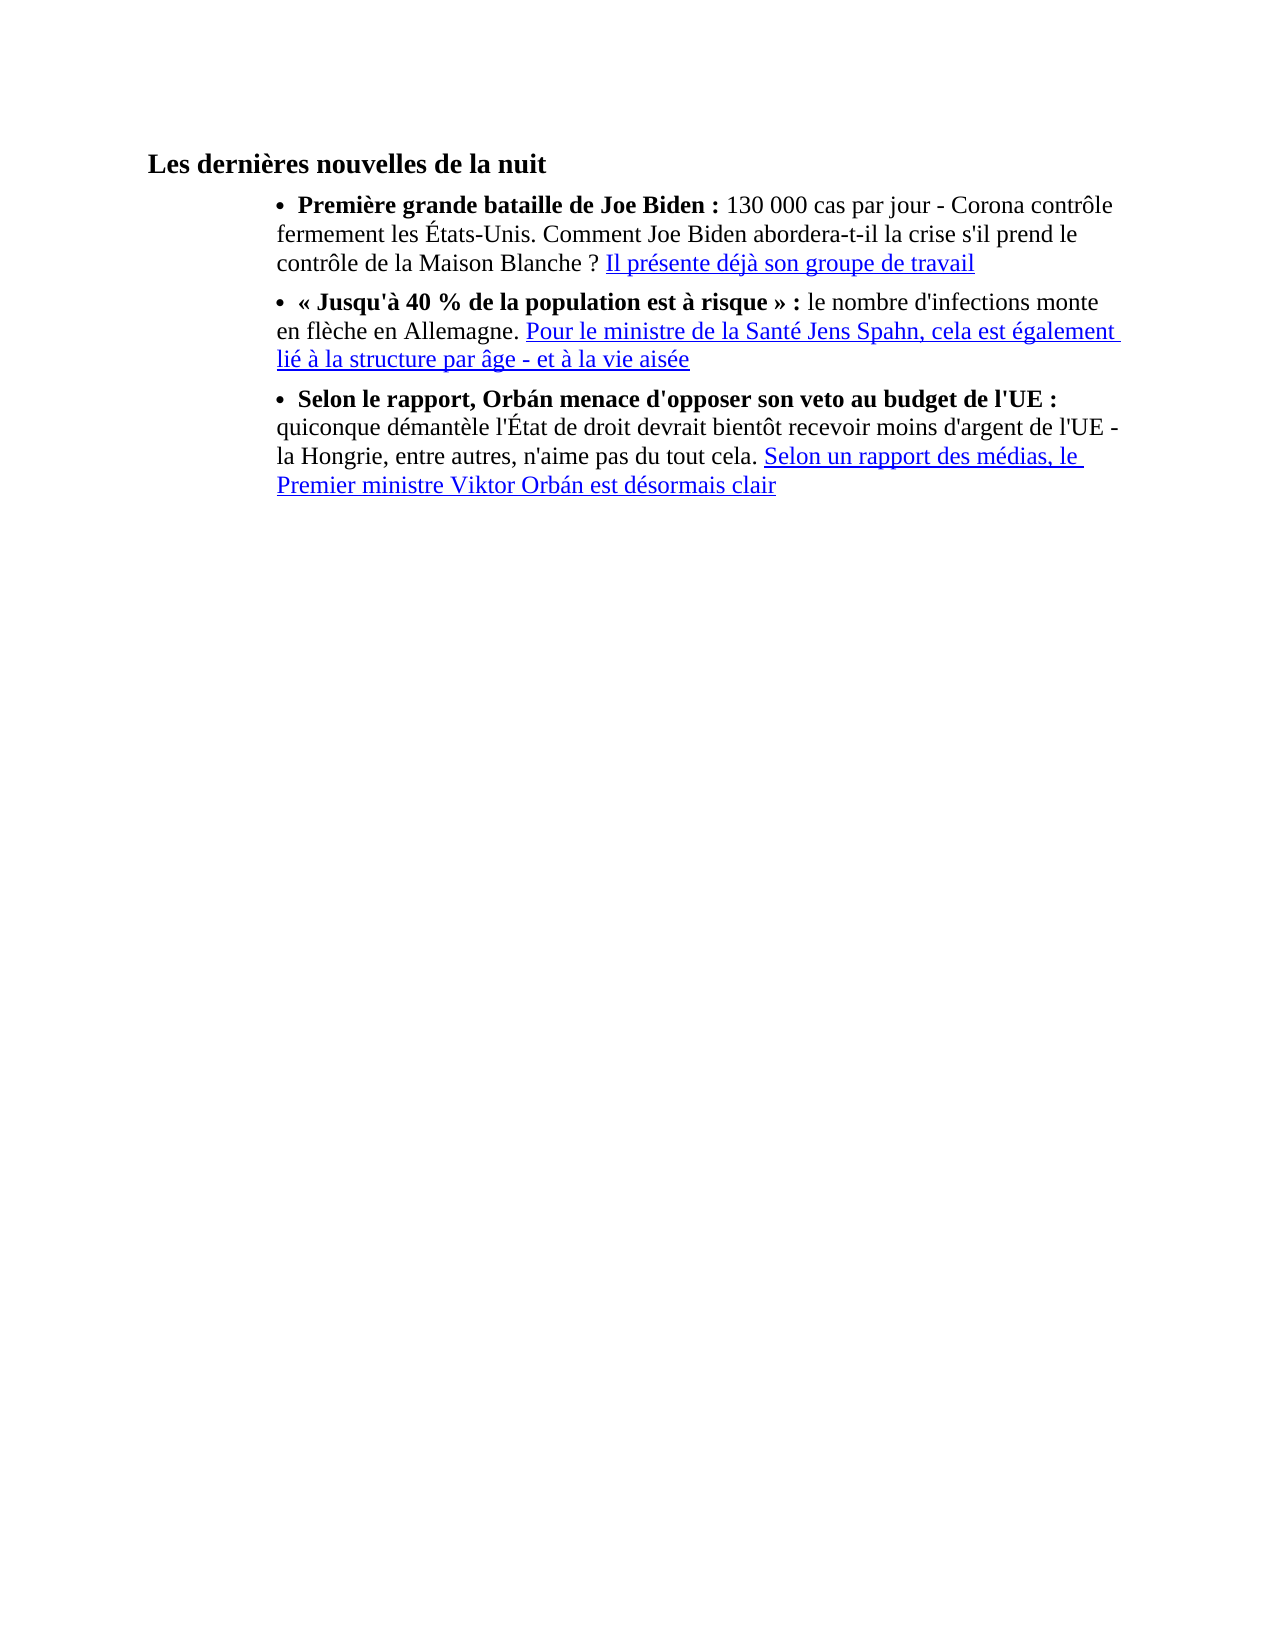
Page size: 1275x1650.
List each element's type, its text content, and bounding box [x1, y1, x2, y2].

list Selon le rapport, Orbán menace d'opposer son veto au budget de l'UE : quiconque démantèle l'État de droit devrait bientôt recevoir moins d'argent de l'UE - la Hongrie, entre autres, n'aime pas du tout cela. Selon un rapport des médias, le Premier ministre Viktor Orbán est désormais clair [276, 384, 1127, 499]
list « Jusqu'à 40 % de la population est à risque » : le nombre d'infections monte en flèche en Allemagne. Pour le ministre de la Santé Jens Spahn, cela est également lié à la structure par âge - et à la vie aisée [276, 287, 1127, 373]
list Première grande bataille de Joe Biden : 130 000 cas par jour - Corona contrôle fermement les États-Unis. Comment Joe Biden abordera-t-il la crise s'il prend le contrôle de la Maison Blanche ? Il présente déjà son groupe de travail [276, 190, 1127, 277]
text Les dernières nouvelles de la nuit [148, 148, 1127, 180]
